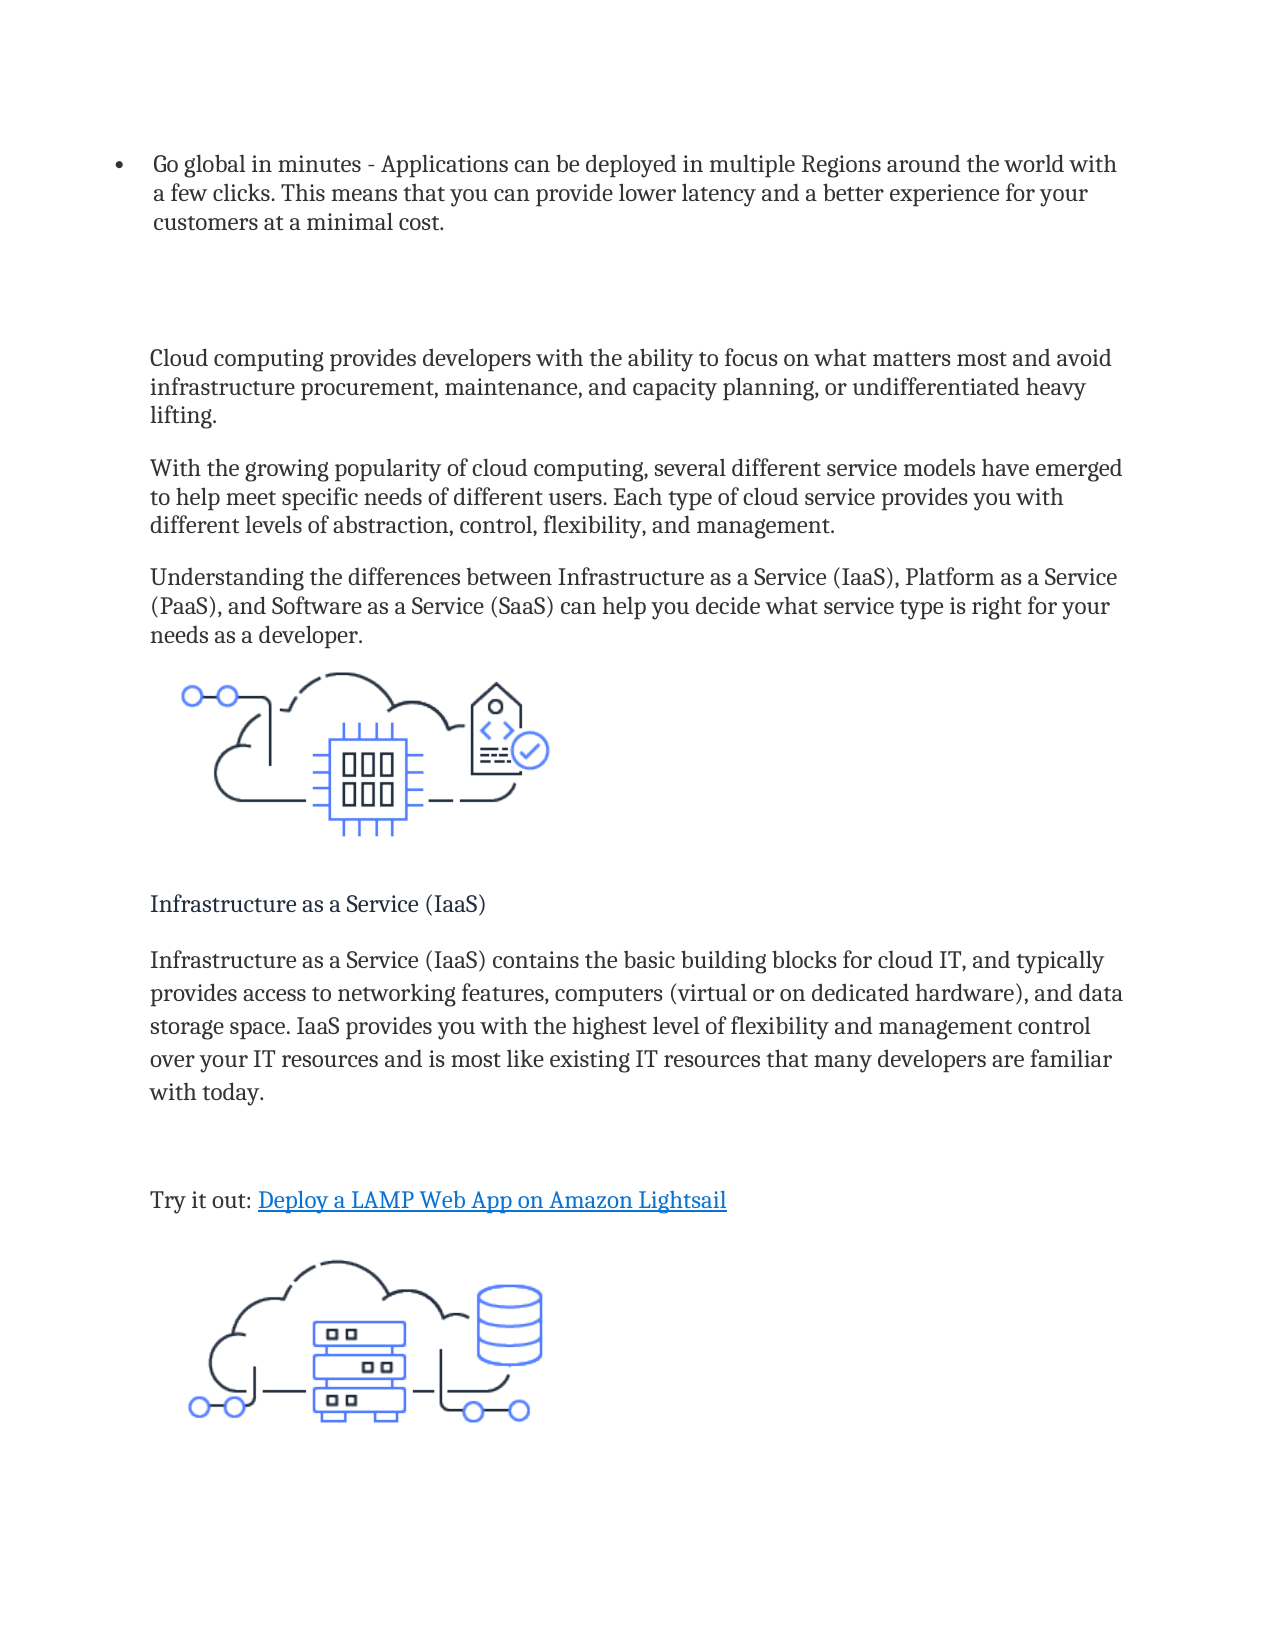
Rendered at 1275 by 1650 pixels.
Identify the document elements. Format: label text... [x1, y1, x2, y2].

text Try it out: Deploy a LAMP Web App on Amazon Lightsail [150, 1186, 1125, 1215]
list Go global in minutes - Applications can be deployed in multiple Regions around the world with a few clicks. This means that you can provide lower latency and a better experience for your customers at a minimal cost. [116, 150, 1125, 236]
picture [150, 1239, 582, 1453]
subtitle Infrastructure as a Service (IaaS) [150, 890, 1125, 918]
text With the growing popularity of cloud computing, several different service models have emerged to help meet specific needs of different users. Each type of cloud service provides you with different levels of abstraction, control, flexibility, and management. [150, 454, 1125, 540]
text Cloud computing provides developers with the ability to focus on what matters most and avoid infrastructure procurement, maintenance, and capacity planning, or undifferentiated heavy lifting. [150, 344, 1125, 430]
text Infrastructure as a Service (IaaS) contains the basic building blocks for cloud IT, and typically provides access to networking features, computers (virtual or on dedicated hardware), and data storage space. IaaS provides you with the highest level of flexibility and management control over your IT resources and is most like existing IT resources that many developers are familiar with today. [150, 946, 1125, 1107]
text Understanding the differences between Infrastructure as a Service (IaaS), Platform as a Service (PaaS), and Software as a Service (SaaS) can help you decide what service type is right for your needs as a developer. [150, 563, 1125, 649]
picture [150, 649, 582, 862]
